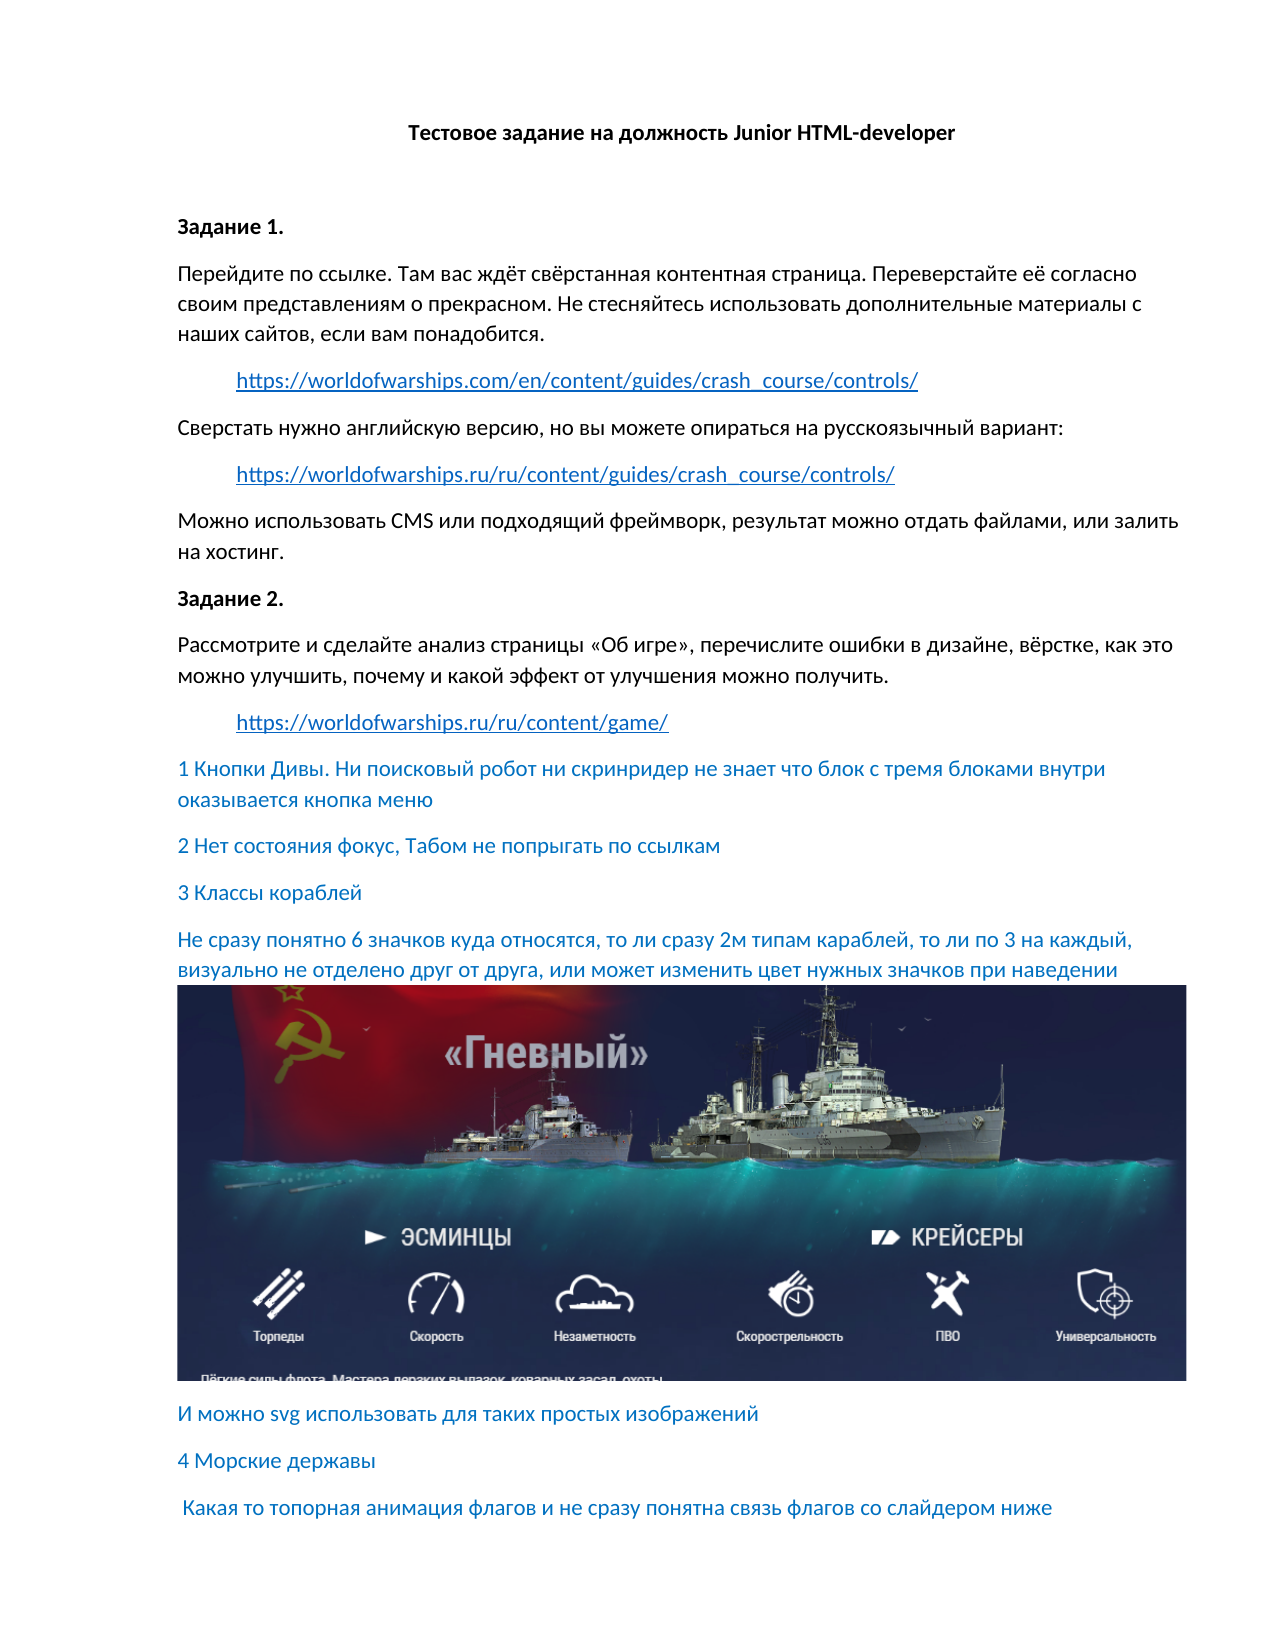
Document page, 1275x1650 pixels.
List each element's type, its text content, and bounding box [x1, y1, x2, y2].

text Какая то топорная анимация флагов и не сразу понятна связь флагов со слайдером ниже [177, 1493, 1186, 1521]
text 3 Классы кораблей [177, 878, 1186, 907]
text Перейдите по ссылке. Там вас ждёт свёрстанная контентная страница. Переверстайте её согласно своим представлениям о прекрасном. Не стесняйтесь использовать дополнительные материалы с наших сайтов, если вам понадобится. [177, 259, 1186, 347]
picture [177, 985, 1187, 1381]
text Не сразу понятно 6 значков куда относятся, то ли сразу 2м типам караблей, то ли по 3 на каждый, визуально не отделено друг от друга, или может изменить цвет нужных значков при наведении [177, 925, 1186, 985]
text Сверстать нужно английскую версию, но вы можете опираться на русскоязычный вариант: [177, 413, 1186, 441]
text Задание 2. [177, 584, 1186, 612]
text Рассмотрите и сделайте анализ страницы «Об игре», перечислите ошибки в дизайне, вёрстке, как это можно улучшить, почему и какой эффект от улучшения можно получить. [177, 631, 1186, 689]
text Тестовое задание на должность Junior HTML-developer [177, 118, 1186, 146]
text https://worldofwarships.ru/ru/content/guides/crash_course/controls/ [177, 460, 1186, 488]
text https://worldofwarships.com/en/content/guides/crash_course/controls/ [177, 366, 1186, 394]
text 4 Морские державы [177, 1446, 1186, 1474]
text https://worldofwarships.ru/ru/content/game/ [177, 708, 1186, 736]
text 2 Нет состояния фокус, Табом не попрыгать по ссылкам [177, 832, 1186, 860]
text И можно svg использовать для таких простых изображений [177, 1399, 1186, 1427]
text 1 Кнопки Дивы. Ни поисковый робот ни скринридер не знает что блок с тремя блоками внутри оказывается кнопка меню [177, 754, 1186, 813]
text Задание 1. [177, 212, 1186, 240]
text Можно использовать CMS или подходящий фреймворк, результат можно отдать файлами, или залить на хостинг. [177, 507, 1186, 565]
